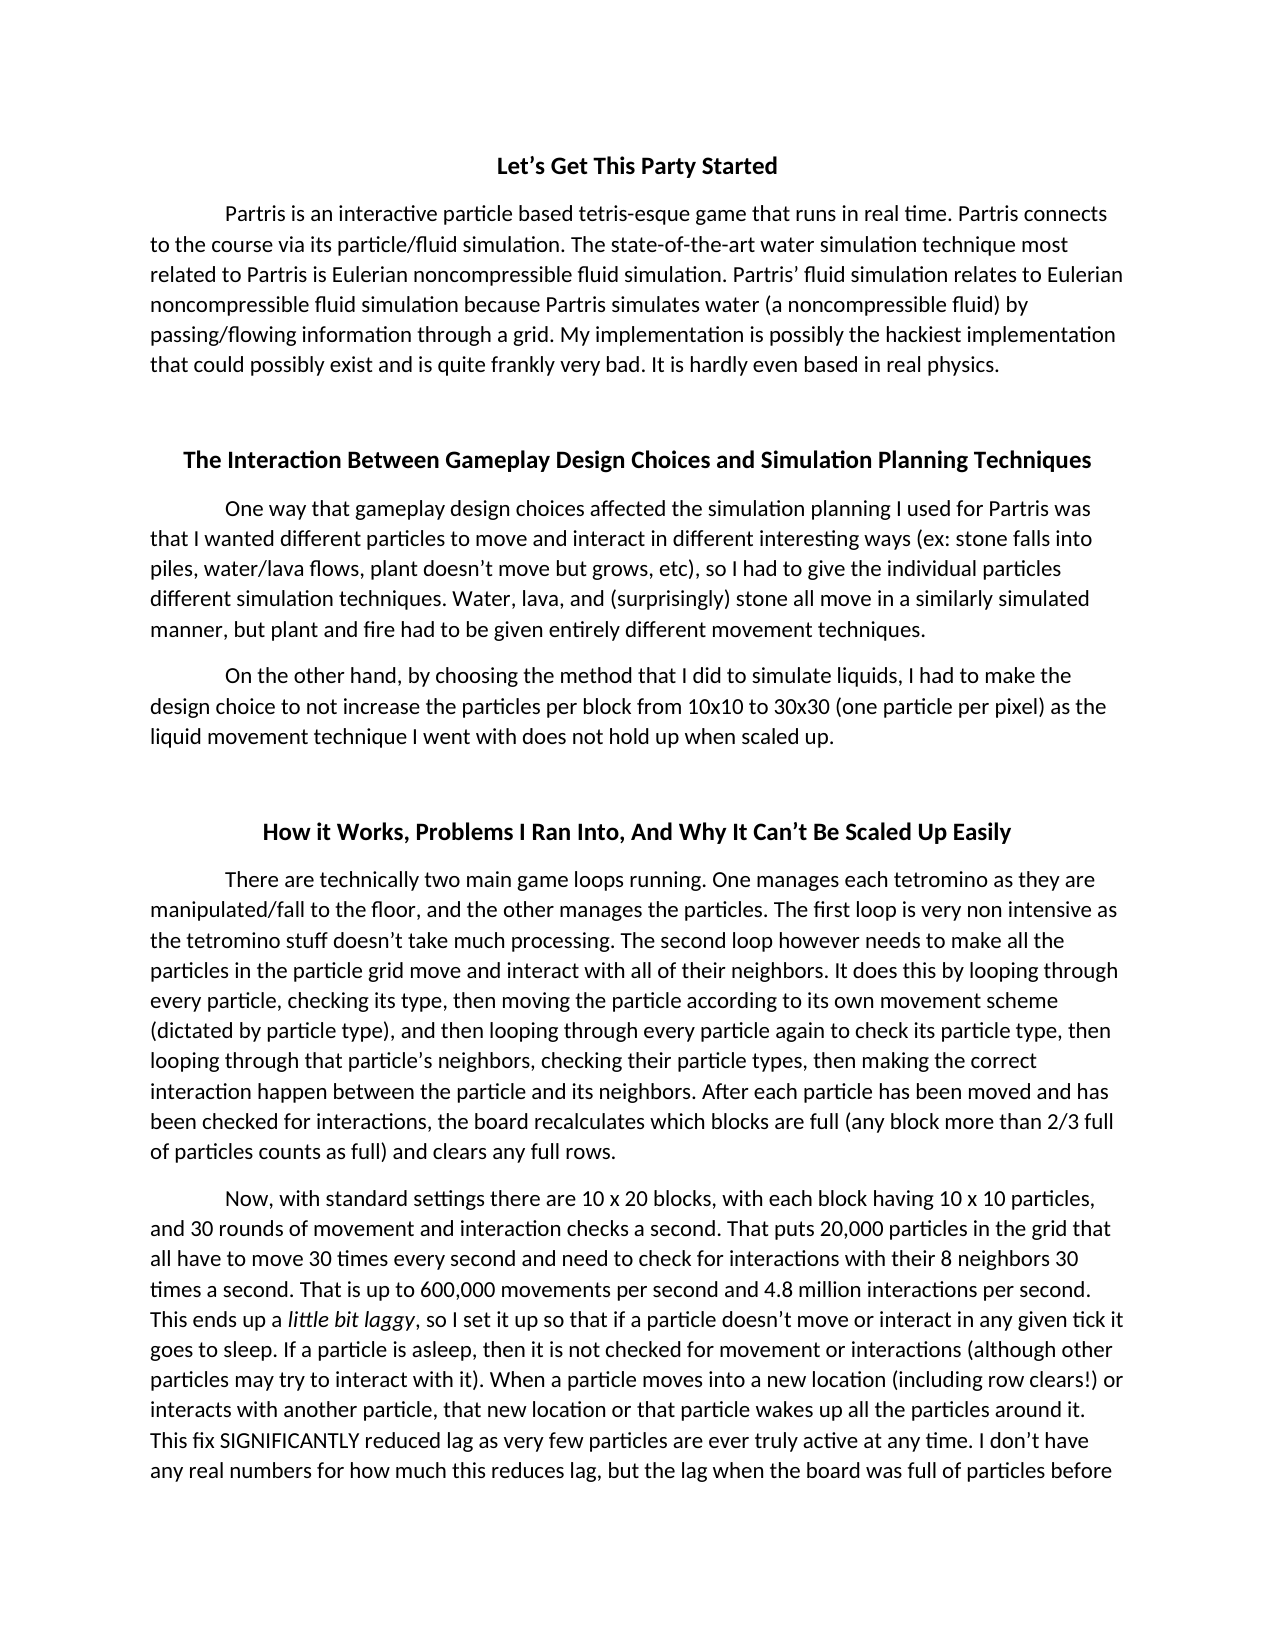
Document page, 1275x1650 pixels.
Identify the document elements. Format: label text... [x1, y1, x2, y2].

text How it Works, Problems I Ran Into, And Why It Can’t Be Scaled Up Easily [150, 816, 1125, 846]
text One way that gameplay design choices affected the simulation planning I used for Partris was that I wanted different particles to move and interact in different interesting ways (ex: stone falls into piles, water/lava flows, plant doesn’t move but grows, etc), so I had to give the individual particles different simulation techniques. Water, lava, and (surprisingly) stone all move in a similarly simulated manner, but plant and fire had to be given entirely different movement techniques. [150, 494, 1125, 643]
text Let’s Get This Party Started [150, 150, 1125, 181]
text Partris is an interactive particle based tetris-esque game that runs in real time. Partris connects to the course via its particle/fluid simulation. The state-of-the-art water simulation technique most related to Partris is Eulerian noncompressible fluid simulation. Partris’ fluid simulation relates to Eulerian noncompressible fluid simulation because Partris simulates water (a noncompressible fluid) by passing/flowing information through a grid. My implementation is possibly the hackiest implementation that could possibly exist and is quite frankly very bad. It is hardly even based in real physics. [150, 199, 1125, 379]
text The Interaction Between Gameplay Design Choices and Simulation Planning Techniques [150, 444, 1125, 475]
text On the other hand, by choosing the method that I did to simulate liquids, I had to make the design choice to not increase the particles per block from 10x10 to 30x30 (one particle per pixel) as the liquid movement technique I went with does not hold up when scaled up. [150, 662, 1125, 750]
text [150, 1184, 1125, 1484]
text There are technically two main game loops running. One manages each tetromino as they are manipulated/fall to the floor, and the other manages the particles. The first loop is very non intensive as the tetromino stuff doesn’t take much processing. The second loop however needs to make all the particles in the particle grid move and interact with all of their neighbors. It does this by looping through every particle, checking its type, then moving the particle according to its own movement scheme (dictated by particle type), and then looping through every particle again to check its particle type, then looping through that particle’s neighbors, checking their particle types, then making the correct interaction happen between the particle and its neighbors. After each particle has been moved and has been checked for interactions, the board recalculates which blocks are full (any block more than 2/3 full of particles counts as full) and clears any full rows. [150, 865, 1125, 1165]
